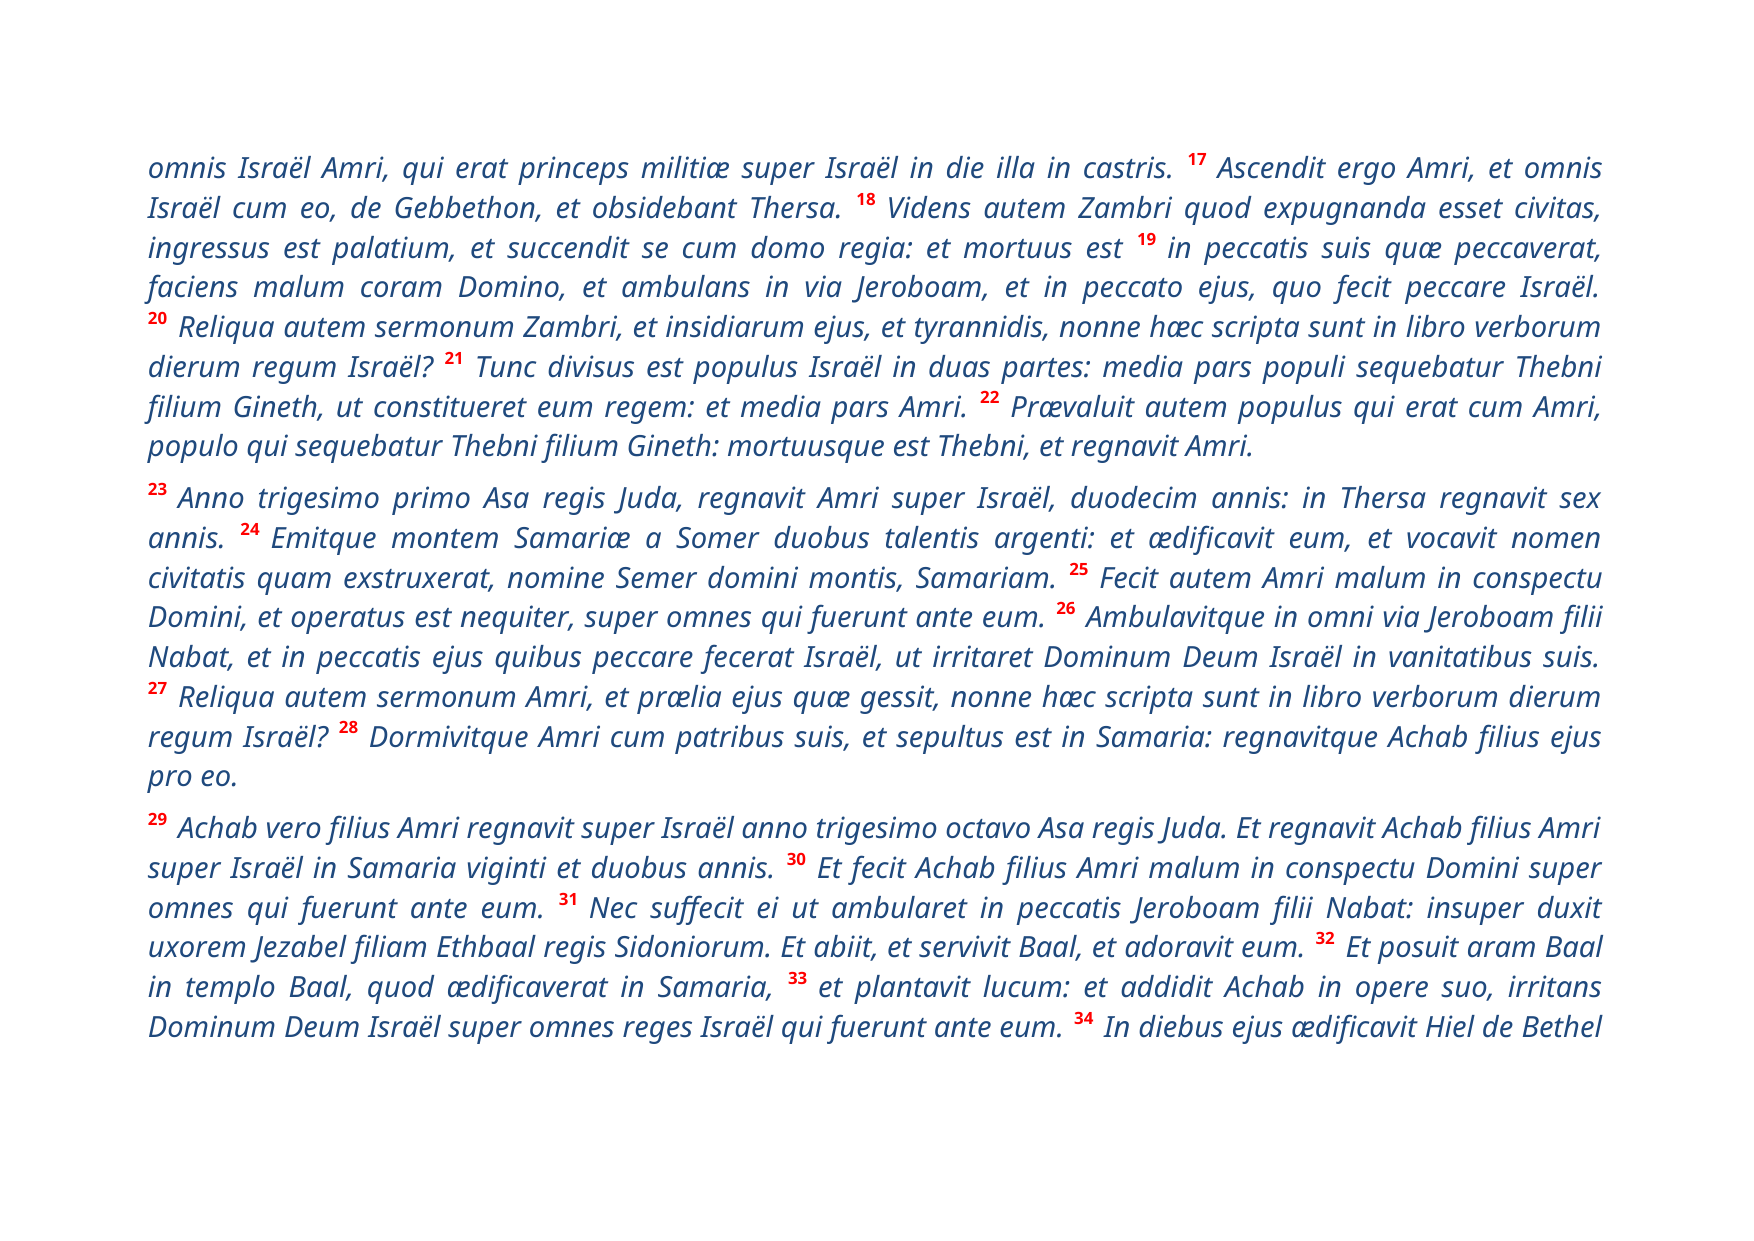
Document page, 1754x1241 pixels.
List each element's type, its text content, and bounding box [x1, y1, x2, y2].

text 23 Anno trigesimo primo Asa regis Juda, regnavit Amri super Israël, duodecim annis: in Thersa regnavit sex annis. 24 Emitque montem Samariæ a Somer duobus talentis argenti: et ædificavit eum, et vocavit nomen civitatis quam exstruxerat, nomine Semer domini montis, Samariam. 25 Fecit autem Amri malum in conspectu Domini, et operatus est nequiter, super omnes qui fuerunt ante eum. 26 Ambulavitque in omni via Jeroboam filii Nabat, et in peccatis ejus quibus peccare fecerat Israël, ut irritaret Dominum Deum Israël in vanitatibus suis. 27 Reliqua autem sermonum Amri, et prælia ejus quæ gessit, nonne hæc scripta sunt in libro verborum dierum regum Israël? 28 Dormivitque Amri cum patribus suis, et sepultus est in Samaria: regnavitque Achab filius ejus pro eo. [148, 478, 1606, 795]
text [148, 148, 1606, 465]
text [148, 808, 1606, 1046]
